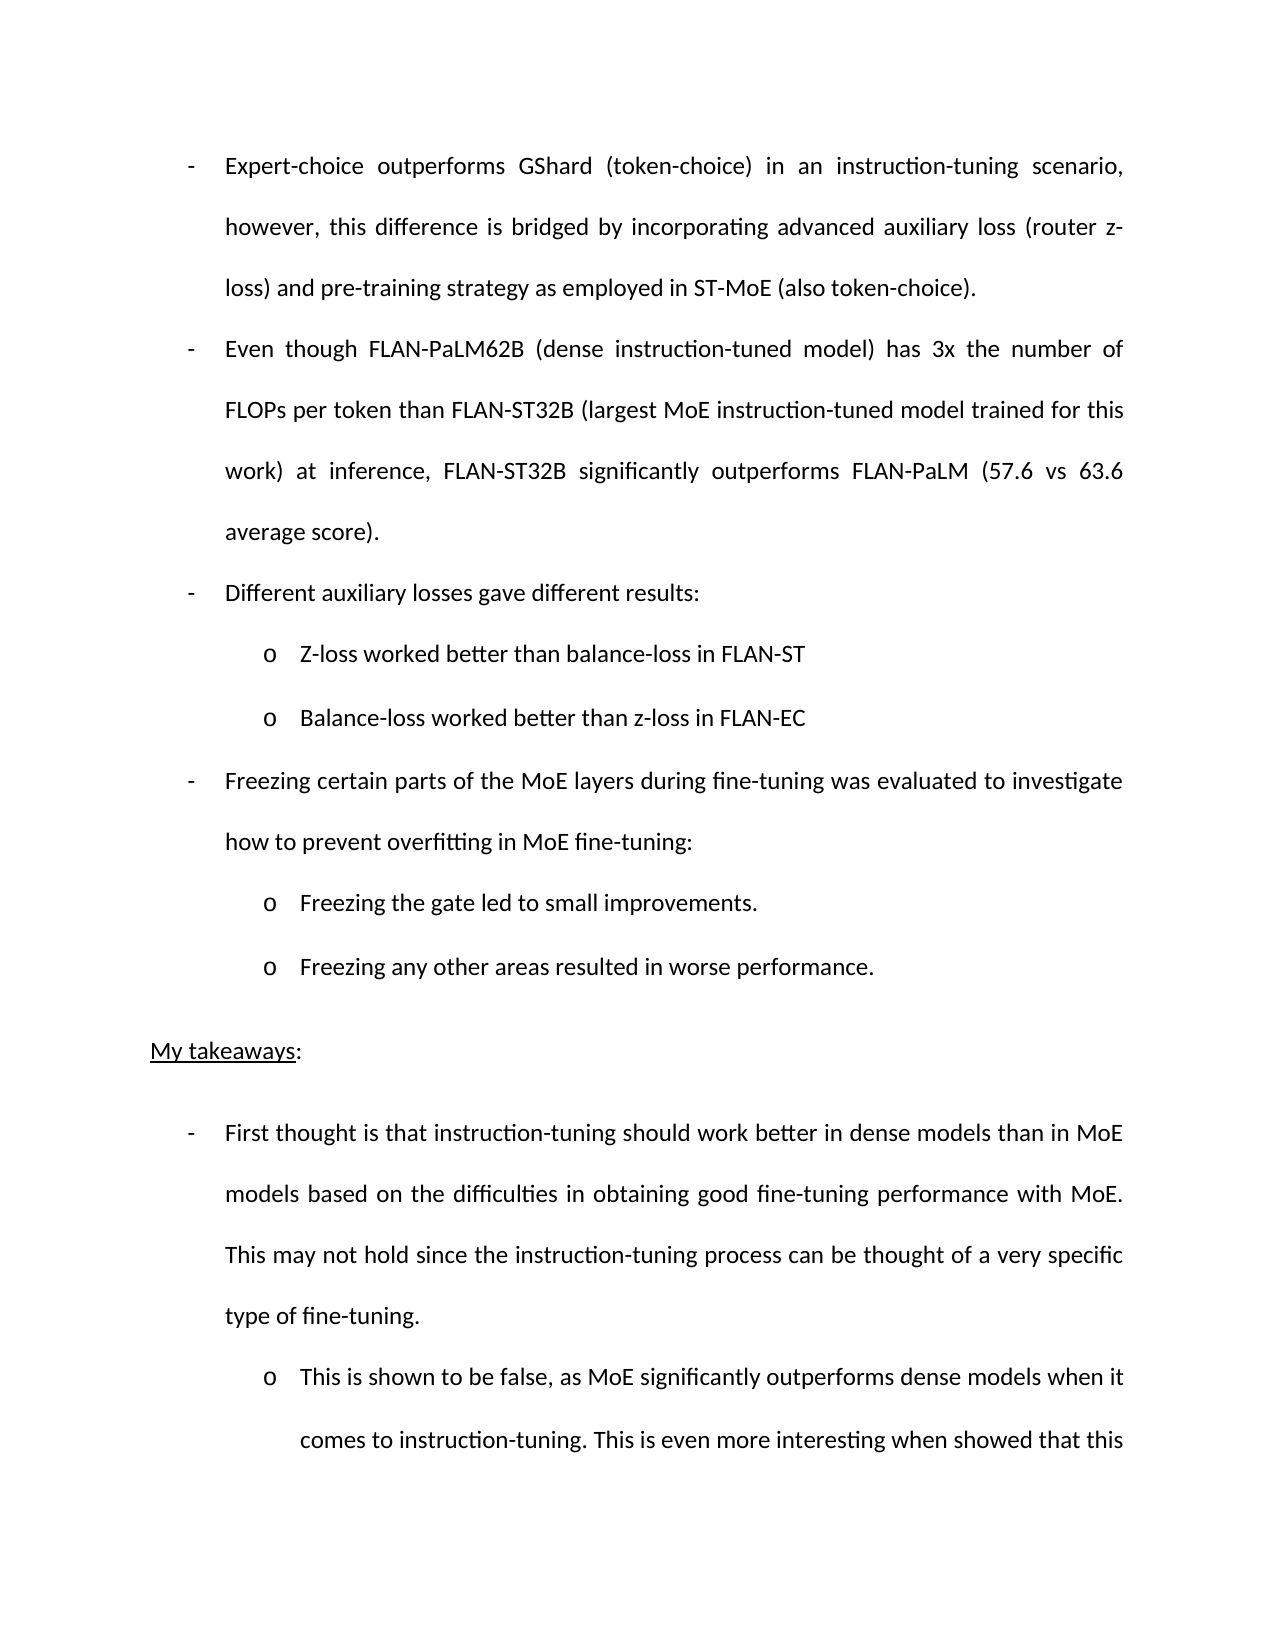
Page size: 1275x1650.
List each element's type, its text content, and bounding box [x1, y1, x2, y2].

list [262, 1361, 1125, 1454]
list Even though FLAN-PaLM62B (dense instruction-tuned model) has 3x the number of FLOPs per token than FLAN-ST32B (largest MoE instruction-tuned model trained for this work) at inference, FLAN-ST32B significantly outperforms FLAN-PaLM (57.6 vs 63.6 average score). [187, 333, 1125, 547]
list Freezing the gate led to small improvements. [262, 887, 1125, 919]
list First thought is that instruction-tuning should work better in dense models than in MoE models based on the difficulties in obtaining good fine-tuning performance with MoE. This may not hold since the instruction-tuning process can be thought of a very specific type of fine-tuning. [187, 1117, 1125, 1331]
list Z-loss worked better than balance-loss in FLAN-ST [262, 638, 1125, 670]
list Freezing certain parts of the MoE layers during fine-tuning was evaluated to investigate how to prevent overfitting in MoE fine-tuning: [187, 765, 1125, 857]
list Freezing any other areas resulted in worse performance. [262, 951, 1125, 983]
list Different auxiliary losses gave different results: [187, 577, 1125, 608]
list Expert-choice outperforms GShard (token-choice) in an instruction-tuning scenario, however, this difference is bridged by incorporating advanced auxiliary loss (router z-loss) and pre-training strategy as employed in ST-MoE (also token-choice). [187, 150, 1125, 303]
text My takeaways: [150, 1035, 1125, 1066]
list Balance-loss worked better than z-loss in FLAN-EC [262, 702, 1125, 734]
